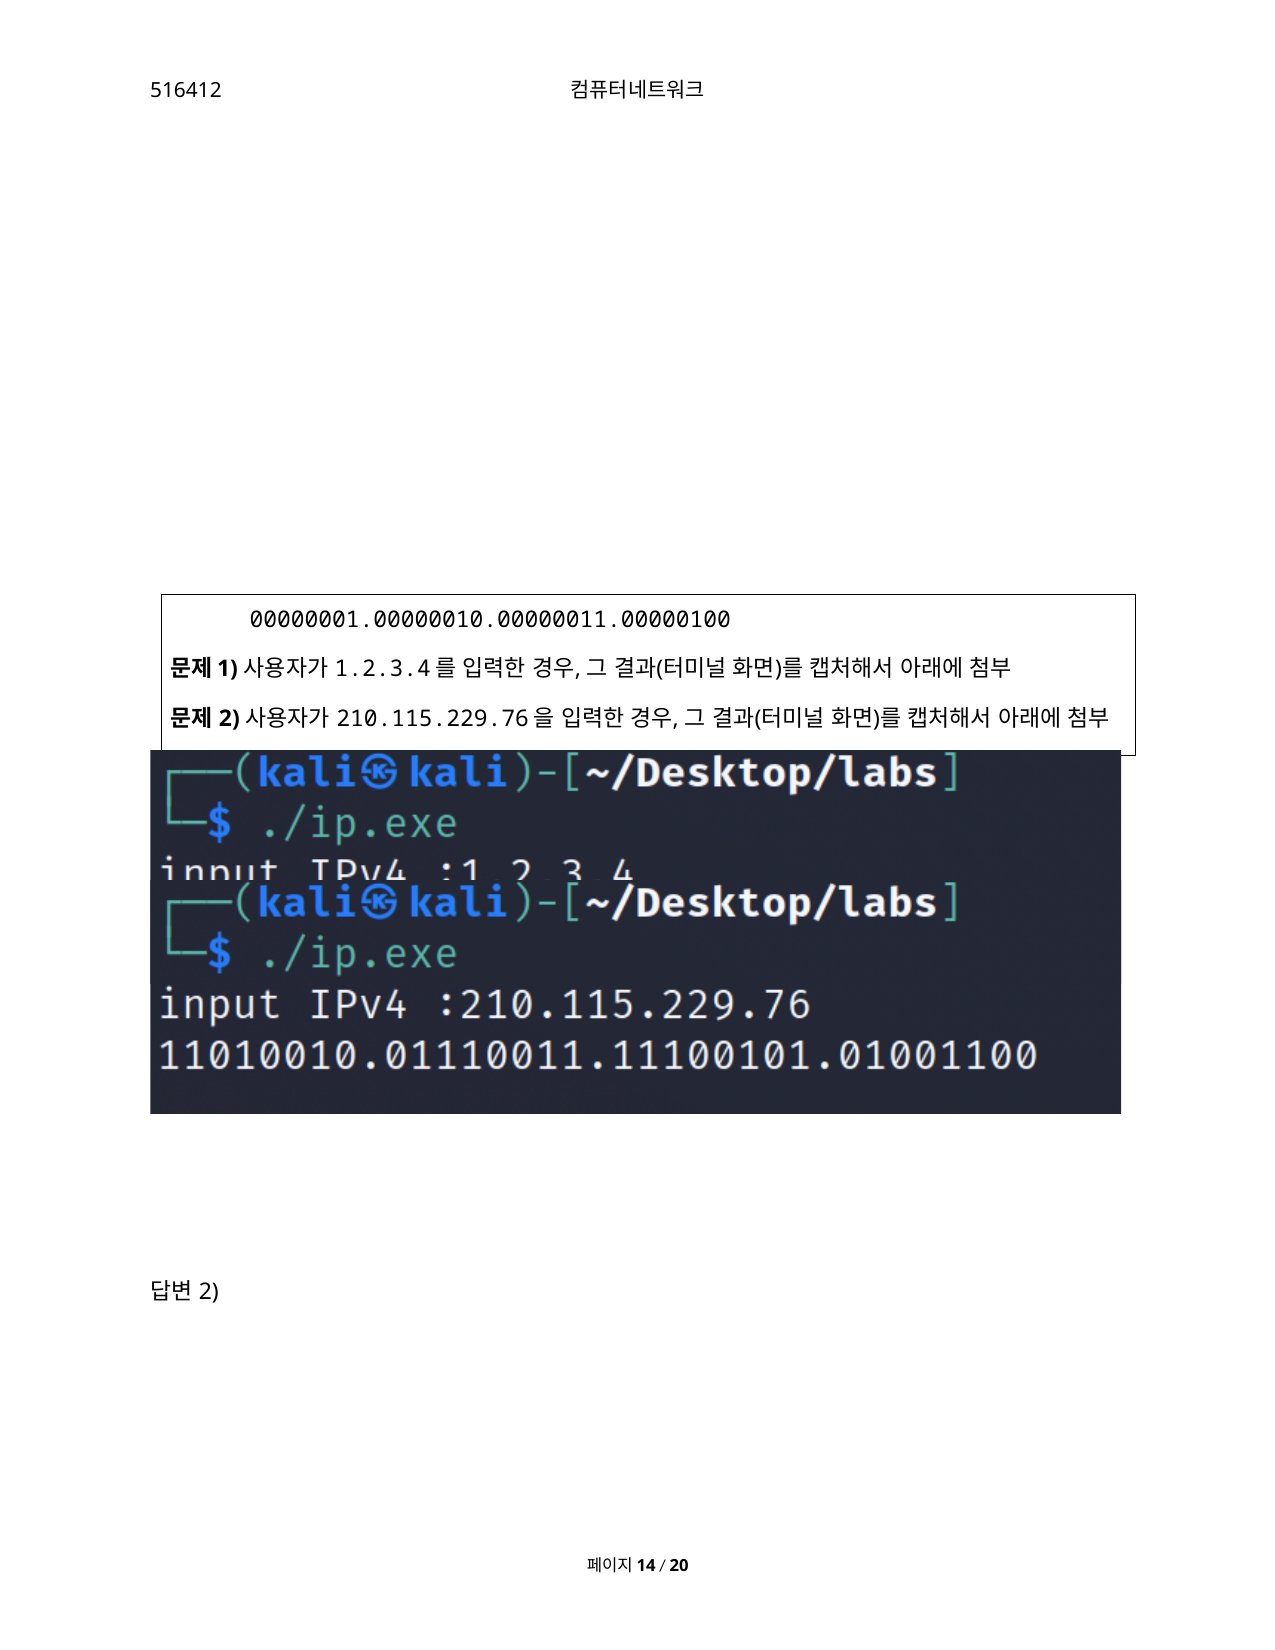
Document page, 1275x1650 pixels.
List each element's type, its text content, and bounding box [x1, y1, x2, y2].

table_header [Q 6] IP 주소 변환 :10진수 => 2진수 [배점: 10] 아래와 같이 동작하는 프로그램을 작성하세요. 터미널에서 사용자로부터 IP 주소를 입력 받음. 사용자는 1.2.3.4와 같은 방식으로 IP 주소를 입력함 (즉, 10진수 숫자 4개를 3개의 점으로 구분한 형태의 문자열로 입력) 입력 받은 IP 주소를 32비트 이진수로 변환해서 아래와 같은 형식으로 화면에 출력. 예를 들어, 사용자가 1.2.3.4라고 IP 를 입력한 경우, 출력은 다음과 같음 00000001.00000010.00000011.00000100 문제1) 사용자가 1.2.3.4를 입력한 경우, 그 결과(터미널 화면)를 캡처해서 아래에 첨부 문제 2) 사용자가 210.115.229.76을 입력한 경우, 그 결과(터미널 화면)를 캡처해서 아래에 첨부 [162, 595, 1135, 755]
text 답변 2) [150, 1273, 1125, 1306]
picture [150, 750, 1121, 1114]
